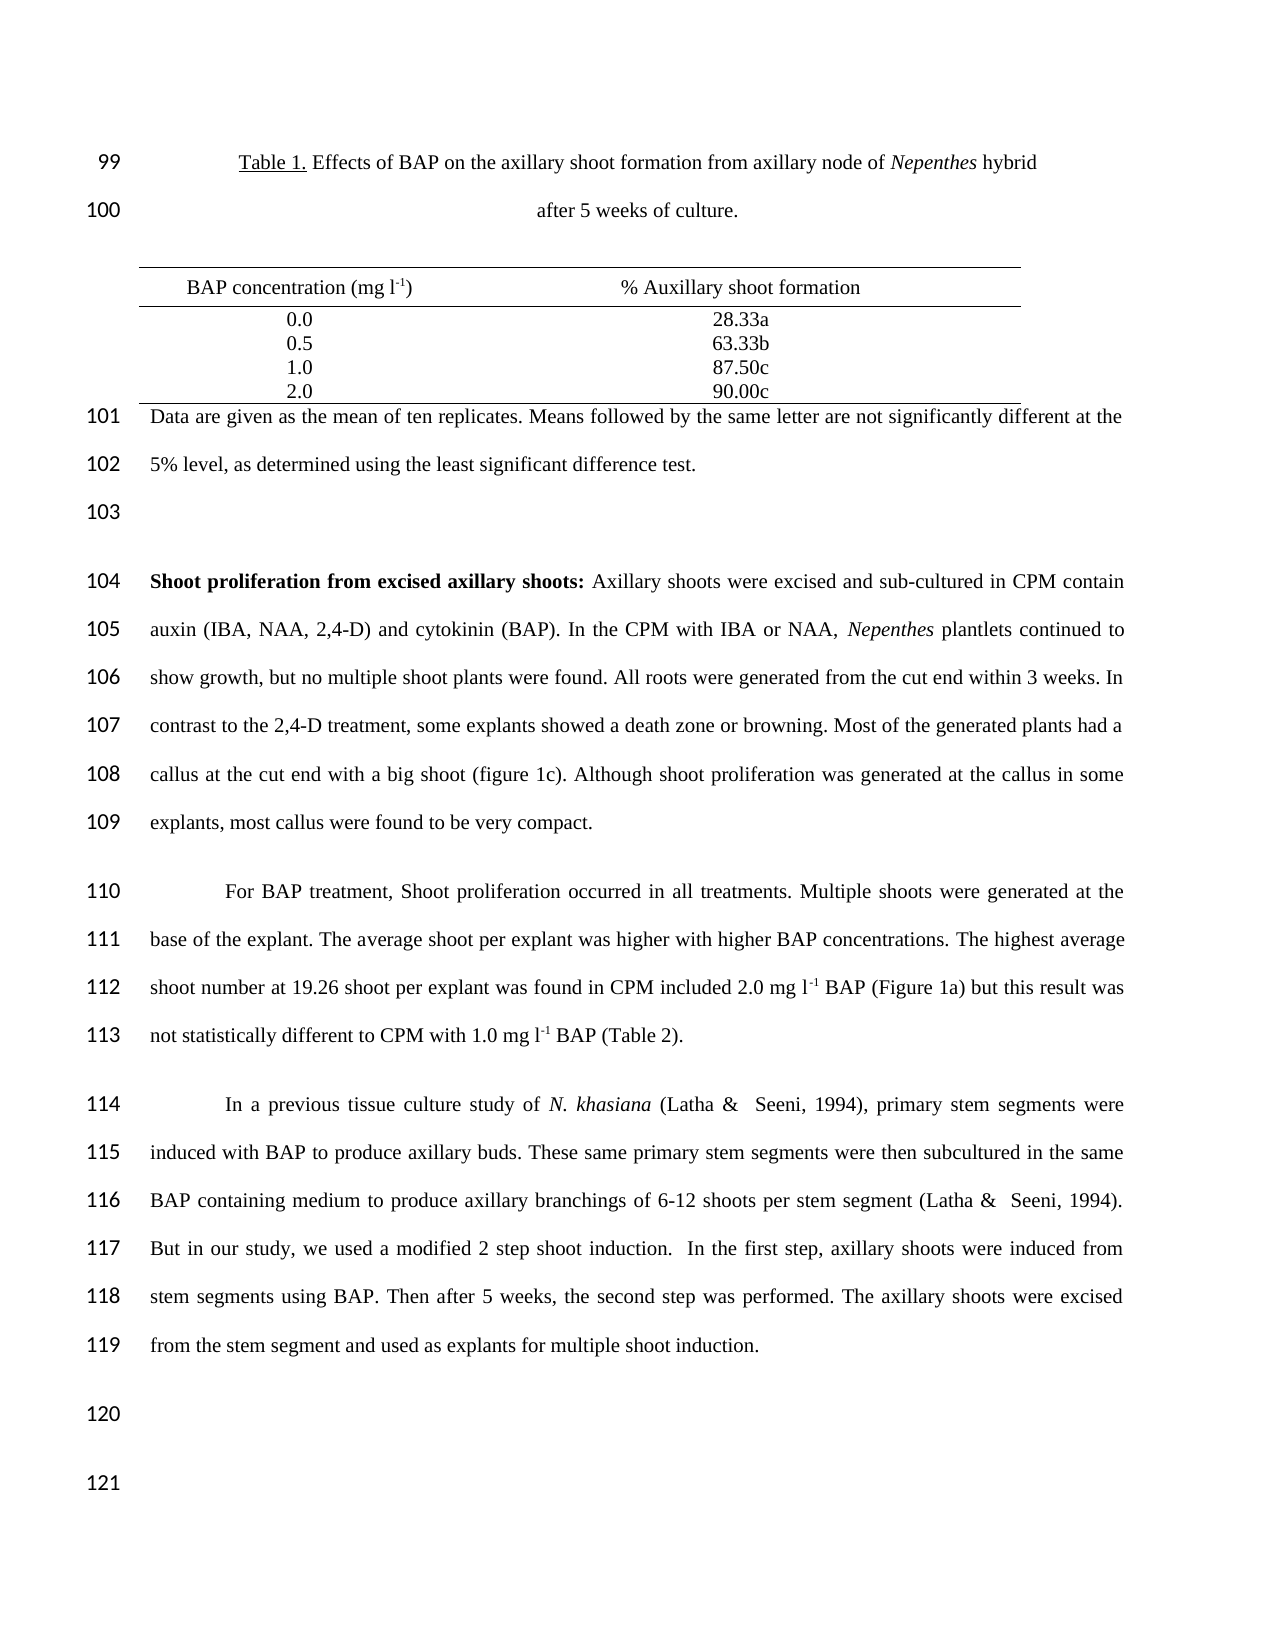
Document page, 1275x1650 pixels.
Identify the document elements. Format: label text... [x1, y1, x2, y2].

table_header BAP concentration (mg l-1) [139, 268, 460, 306]
table_cell 63.33b [460, 331, 1021, 355]
table_cell 2.0 [139, 379, 460, 403]
table_cell 1.0 [139, 355, 460, 379]
table_cell 87.50c [460, 355, 1021, 379]
text In a previous tissue culture study of N. khasiana (Latha & Seeni, 1994), primary stem segments were induced with BAP to produce axillary buds. These same primary stem segments were then subcultured in the same BAP containing medium to produce axillary branchings of 6-12 shoots per stem segment (Latha & Seeni, 1994). But in our study, we used a modified 2 step shoot induction. In the first step, axillary shoots were induced from stem segments using BAP. Then after 5 weeks, the second step was performed. The axillary shoots were excised from the stem segment and used as explants for multiple shoot induction. [150, 1092, 1125, 1357]
table_cell 0.0 [139, 307, 460, 331]
text Data are given as the mean of ten replicates. Means followed by the same letter are not significantly different at the 5% level, as determined using the least significant difference test. [150, 404, 1125, 476]
text Shoot proliferation from excised axillary shoots: Axillary shoots were excised and sub-cultured in CPM contain auxin (IBA, NAA, 2,4-D) and cytokinin (BAP). In the CPM with IBA or NAA, Nepenthes plantlets continued to show growth, but no multiple shoot plants were found. All roots were generated from the cut end within 3 weeks. In contrast to the 2,4-D treatment, some explants showed a death zone or browning. Most of the generated plants had a callus at the cut end with a big shoot (figure 1c). Although shoot proliferation was generated at the callus in some explants, most callus were found to be very compact. [150, 569, 1125, 834]
text For BAP treatment, Shoot proliferation occurred in all treatments. Multiple shoots were generated at the base of the explant. The average shoot per explant was higher with higher BAP concentrations. The highest average shoot number at 19.26 shoot per explant was found in CPM included 2.0 mg l-1 BAP (Figure 1a) but this result was not statistically different to CPM with 1.0 mg l-1 BAP (Table 2). [150, 879, 1125, 1047]
table_header % Auxillary shoot formation [460, 268, 1021, 306]
table_cell 0.5 [139, 331, 460, 355]
table_cell 28.33a [460, 307, 1021, 331]
text Table 1. Effects of BAP on the axillary shoot formation from axillary node of Nepenthes hybrid after 5 weeks of culture. [150, 150, 1125, 222]
table_cell 90.00c [460, 379, 1021, 403]
